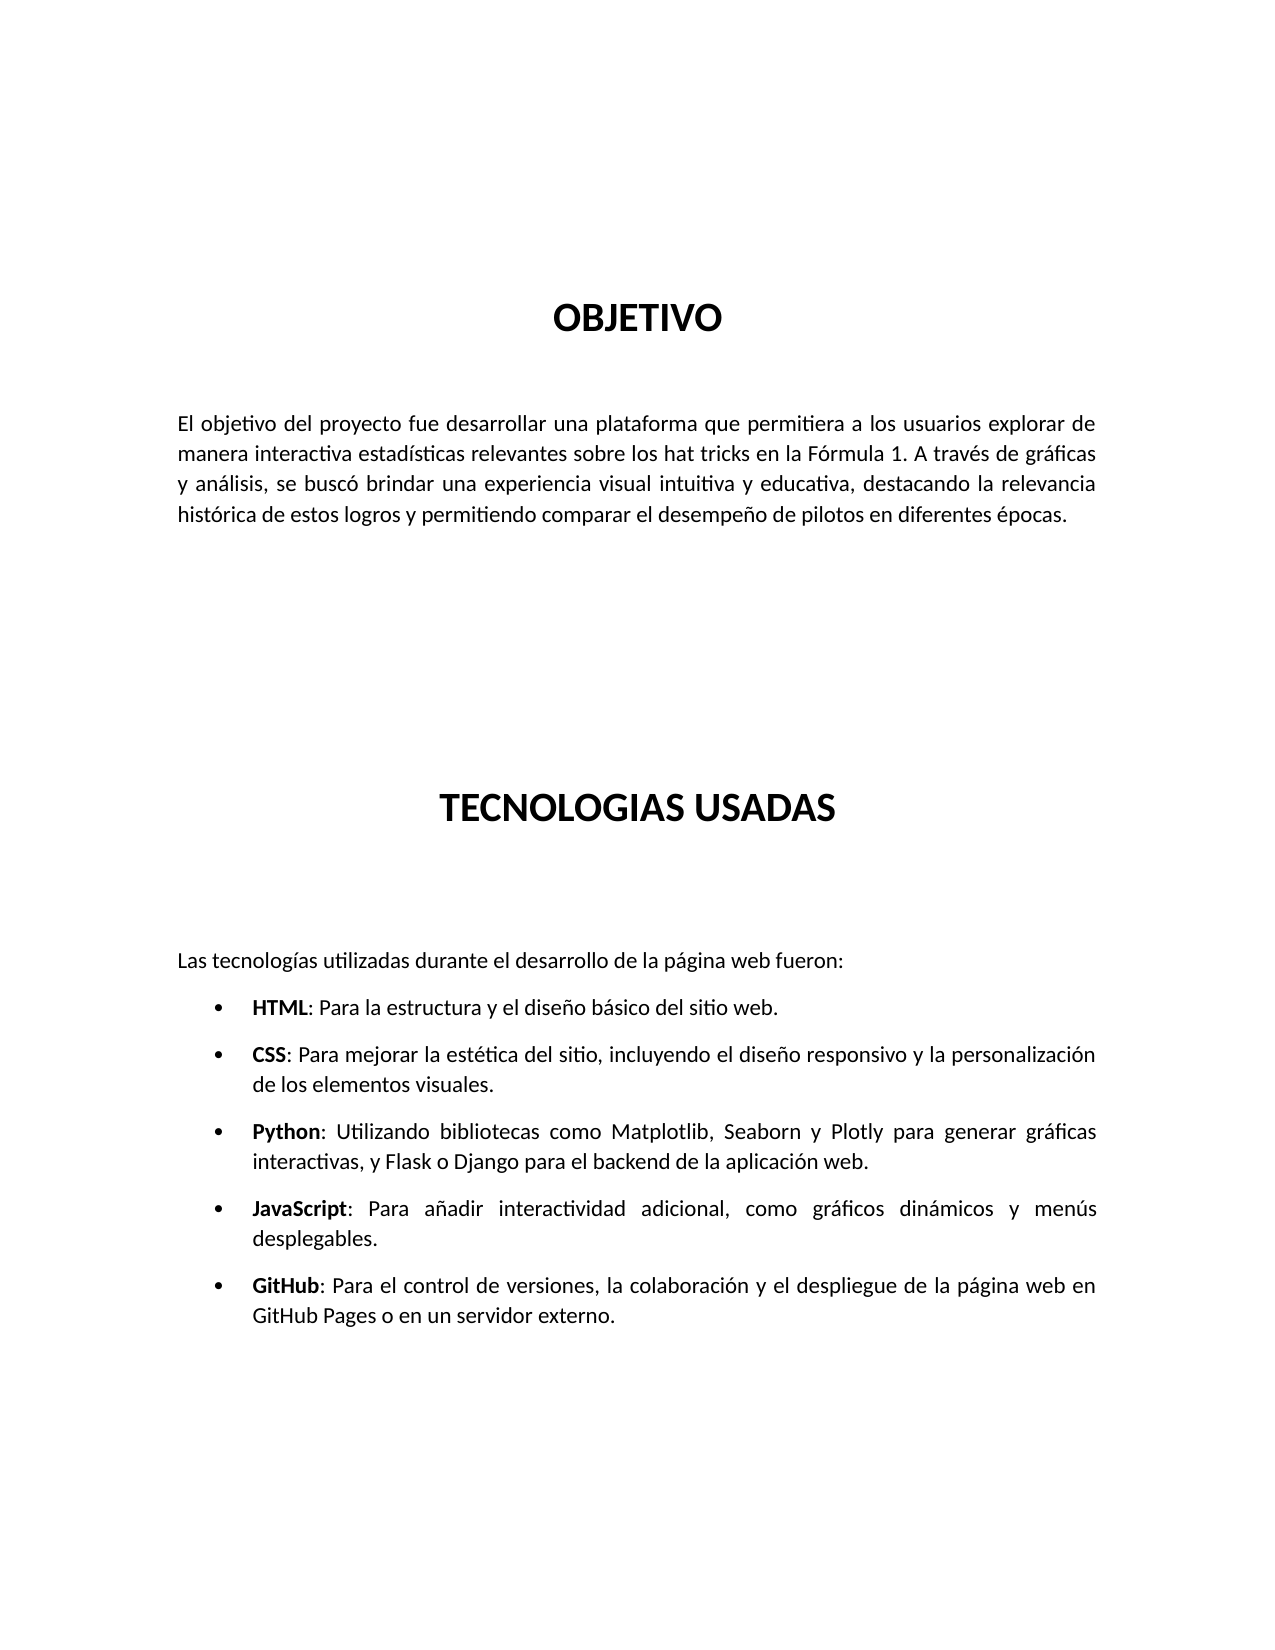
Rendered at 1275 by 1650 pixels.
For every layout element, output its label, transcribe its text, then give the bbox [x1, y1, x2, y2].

text OBJETIVO [177, 291, 1098, 342]
list CSS: Para mejorar la estética del sitio, incluyendo el diseño responsivo y la personalización de los elementos visuales. [215, 1040, 1098, 1098]
text El objetivo del proyecto fue desarrollar una plataforma que permitiera a los usuarios explorar de manera interactiva estadísticas relevantes sobre los hat tricks en la Fórmula 1. A través de gráficas y análisis, se buscó brindar una experiencia visual intuitiva y educativa, destacando la relevancia histórica de estos logros y permitiendo comparar el desempeño de pilotos en diferentes épocas. [177, 409, 1098, 528]
text Las tecnologías utilizadas durante el desarrollo de la página web fueron: [177, 946, 1098, 974]
list HTML: Para la estructura y el diseño básico del sitio web. [215, 993, 1098, 1021]
list Python: Utilizando bibliotecas como Matplotlib, Seaborn y Plotly para generar gráficas interactivas, y Flask o Django para el backend de la aplicación web. [215, 1117, 1098, 1175]
list GitHub: Para el control de versiones, la colaboración y el despliegue de la página web en GitHub Pages o en un servidor externo. [215, 1271, 1098, 1329]
text TECNOLOGIAS USADAS [177, 781, 1098, 832]
list JavaScript: Para añadir interactividad adicional, como gráficos dinámicos y menús desplegables. [215, 1194, 1098, 1252]
